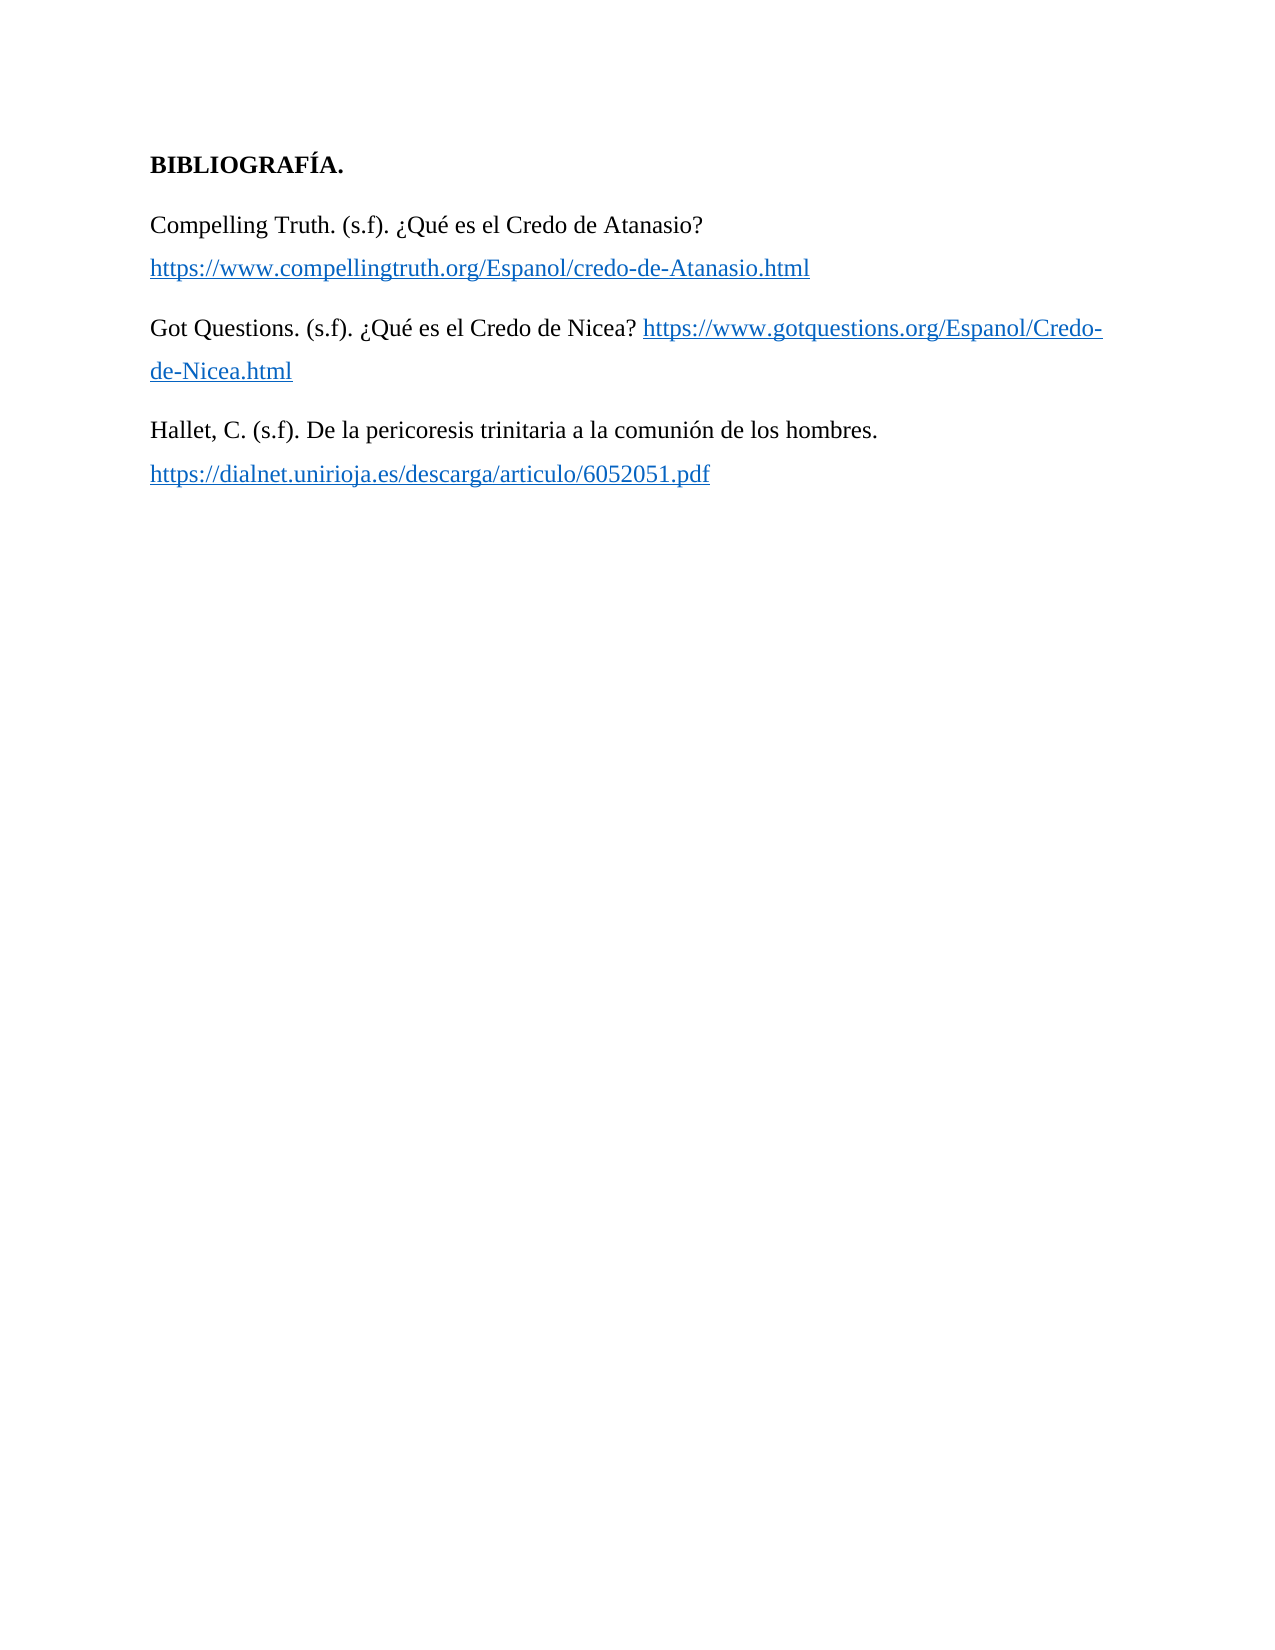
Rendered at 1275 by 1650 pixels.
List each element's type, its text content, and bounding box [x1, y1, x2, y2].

text Compelling Truth. (s.f). ¿Qué es el Credo de Atanasio? https://www.compellingtruth.org/Espanol/credo-de-Atanasio.html [150, 210, 1125, 282]
text Got Questions. (s.f). ¿Qué es el Credo de Nicea? https://www.gotquestions.org/Espanol/Credo-de-Nicea.html [150, 313, 1125, 384]
text Hallet, C. (s.f). De la pericoresis trinitaria a la comunión de los hombres. https://dialnet.unirioja.es/descarga/articulo/6052051.pdf [150, 416, 1125, 487]
text BIBLIOGRAFÍA. [150, 150, 1125, 179]
